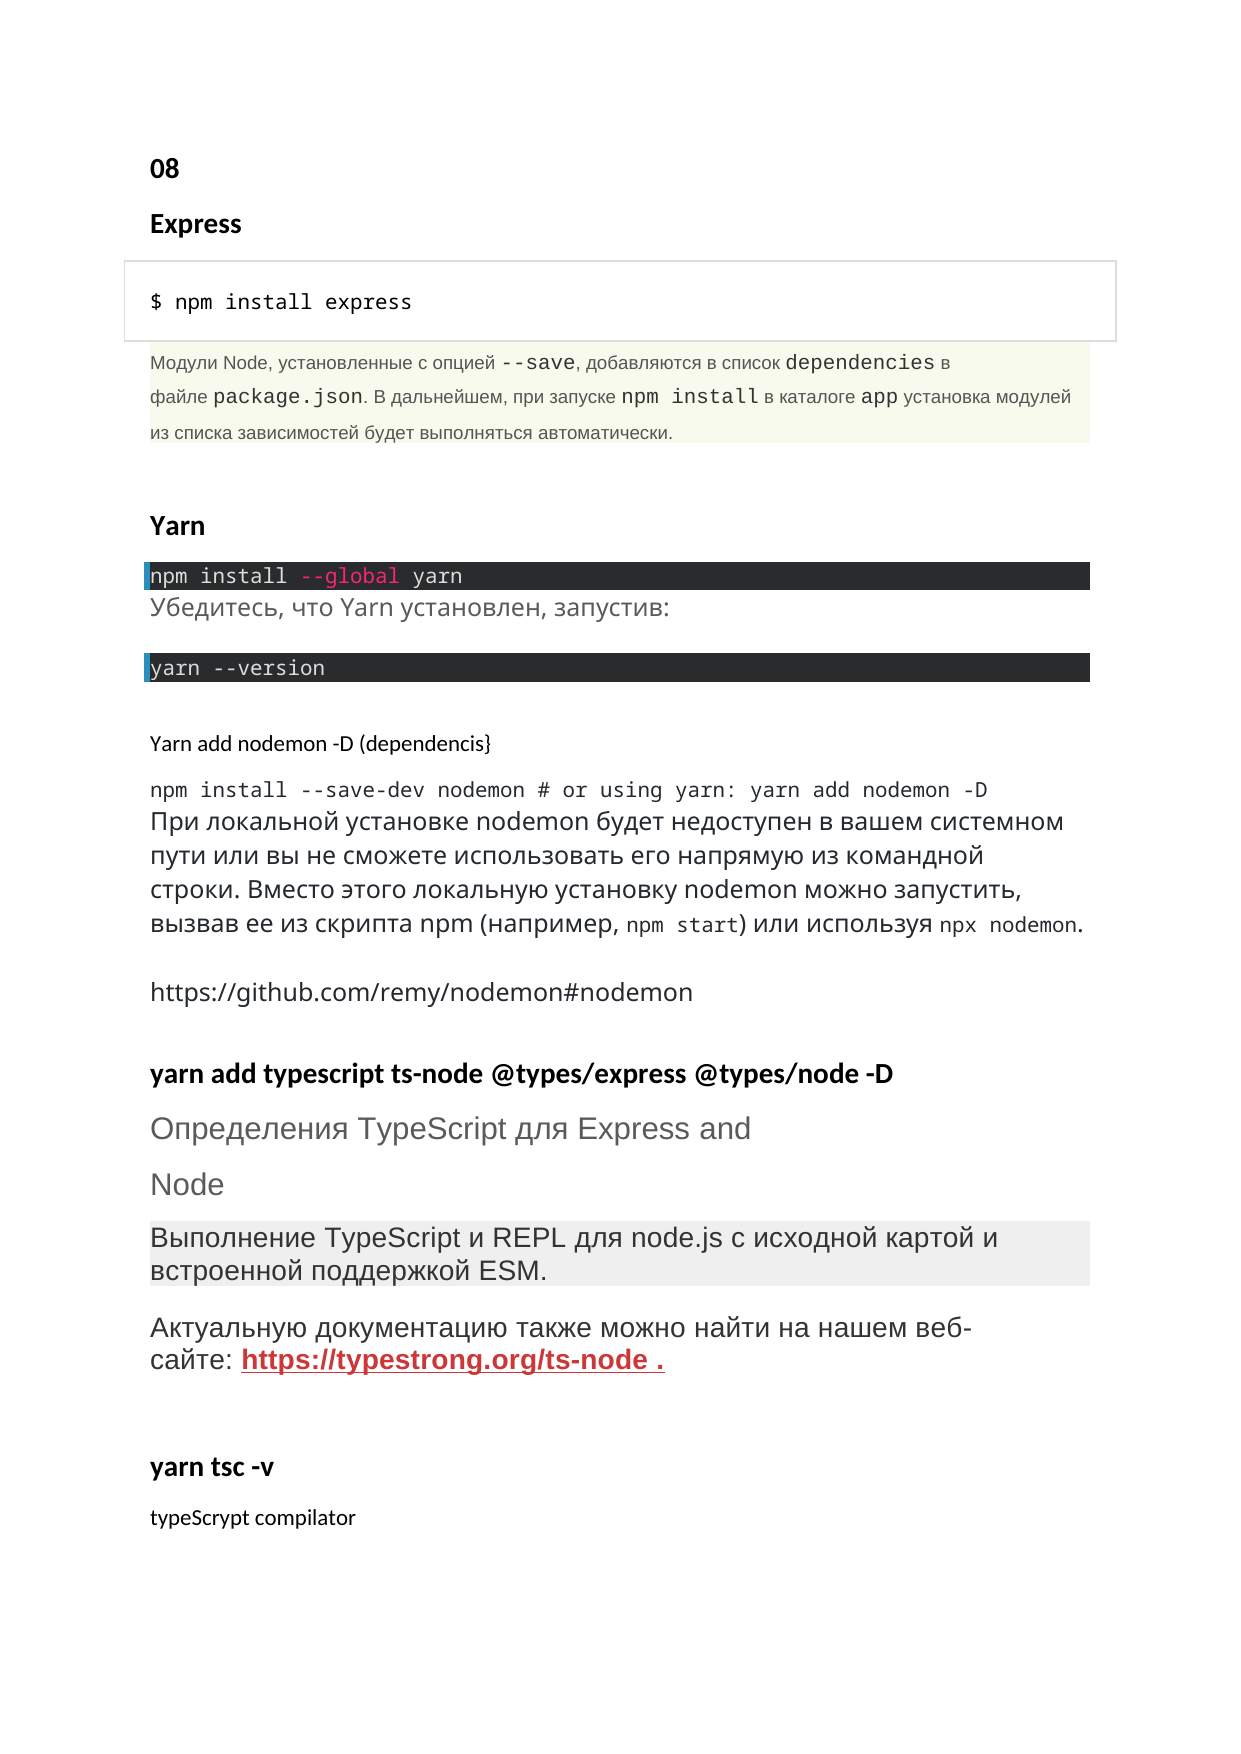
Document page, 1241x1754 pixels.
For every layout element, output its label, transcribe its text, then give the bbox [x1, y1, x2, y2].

text Актуальную документацию также можно найти на нашем веб-сайте: https://typestrong.org/ts-node . [150, 1311, 1090, 1376]
text Yarn [150, 507, 1090, 542]
text Определения TypeScript для Express and [150, 1110, 1090, 1146]
text yarn add typescript ts-node @types/express @types/node -D [150, 1055, 1090, 1091]
text typeScrypt compilator [150, 1503, 1090, 1531]
text При локальной установке nodemon будет недоступен в вашем системном пути или вы не сможете использовать его напрямую из командной строки. Вместо этого локальную установку nodemon можно запустить, вызвав ее из скрипта npm (например, npm start) или используя npx nodemon. [150, 804, 1090, 940]
text Yarn add nodemon -D (dependencis} [150, 729, 1090, 757]
text Node [150, 1166, 1090, 1202]
text npm install --global yarn [150, 562, 1090, 590]
text Убедитесь, что Yarn установлен, запустив: [150, 590, 1090, 624]
text Модули Node, установленные с опцией --save, добавляются в список dependencies в файле package.json. В дальнейшем, при запуске npm install в каталоге app установка модулей из списка зависимостей будет выполняться автоматически. [150, 342, 1090, 443]
text https://github.com/remy/nodemon#nodemon [150, 974, 1090, 1008]
text yarn tsc -v [150, 1448, 1090, 1483]
text Express [150, 205, 1090, 241]
text $ npm install express [125, 262, 1115, 340]
text 08 [150, 150, 1090, 186]
text yarn --version [150, 653, 1090, 682]
text npm install --save-dev nodemon # or using yarn: yarn add nodemon -D [150, 776, 1090, 804]
text Выполнение TypeScript и REPL для node.js с исходной картой и встроенной поддержкой ESM. [150, 1221, 1090, 1286]
